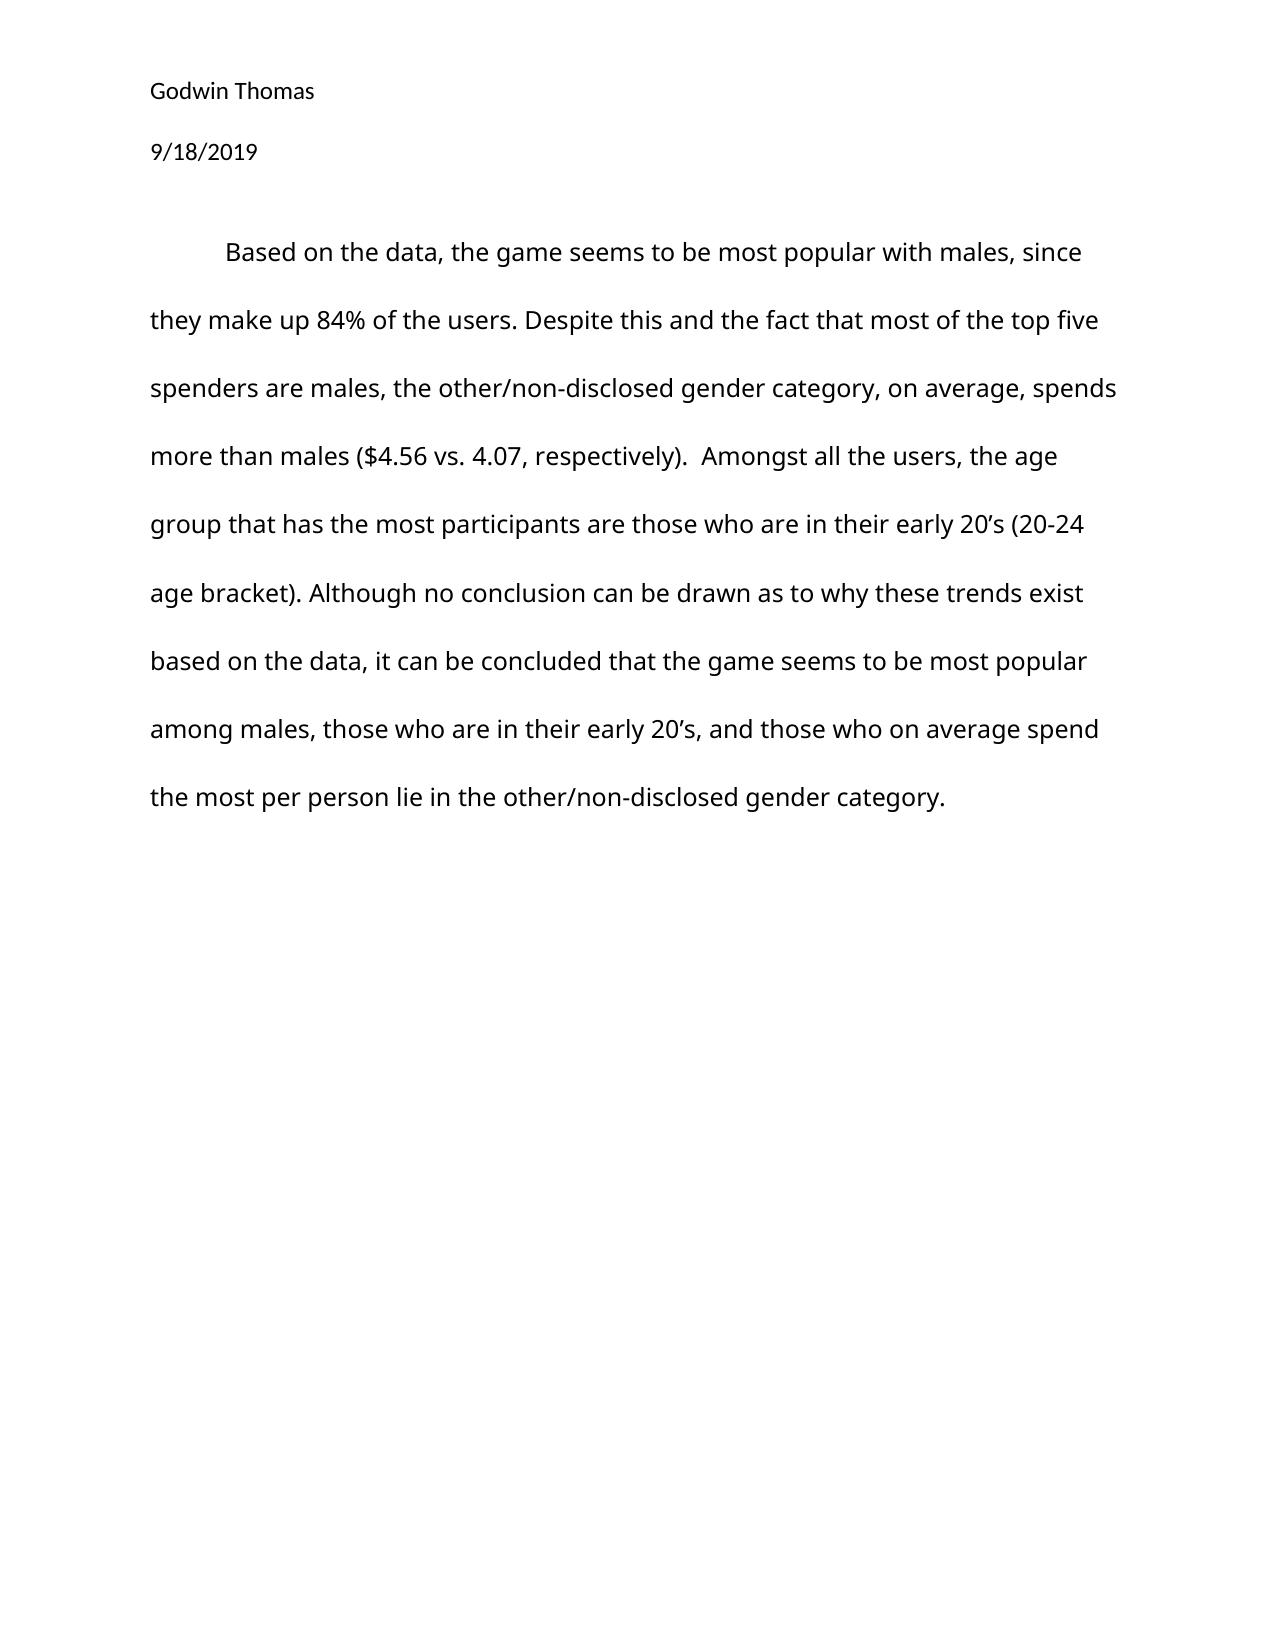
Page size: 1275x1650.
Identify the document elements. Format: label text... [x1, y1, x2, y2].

text Based on the data, the game seems to be most popular with males, since they make up 84% of the users. Despite this and the fact that most of the top five spenders are males, the other/non-disclosed gender category, on average, spends more than males ($4.56 vs. 4.07, respectively). Amongst all the users, the age group that has the most participants are those who are in their early 20’s (20-24 age bracket). Although no conclusion can be drawn as to why these trends exist based on the data, it can be concluded that the game seems to be most popular among males, those who are in their early 20’s, and those who on average spend the most per person lie in the other/non-disclosed gender category. [150, 235, 1125, 814]
